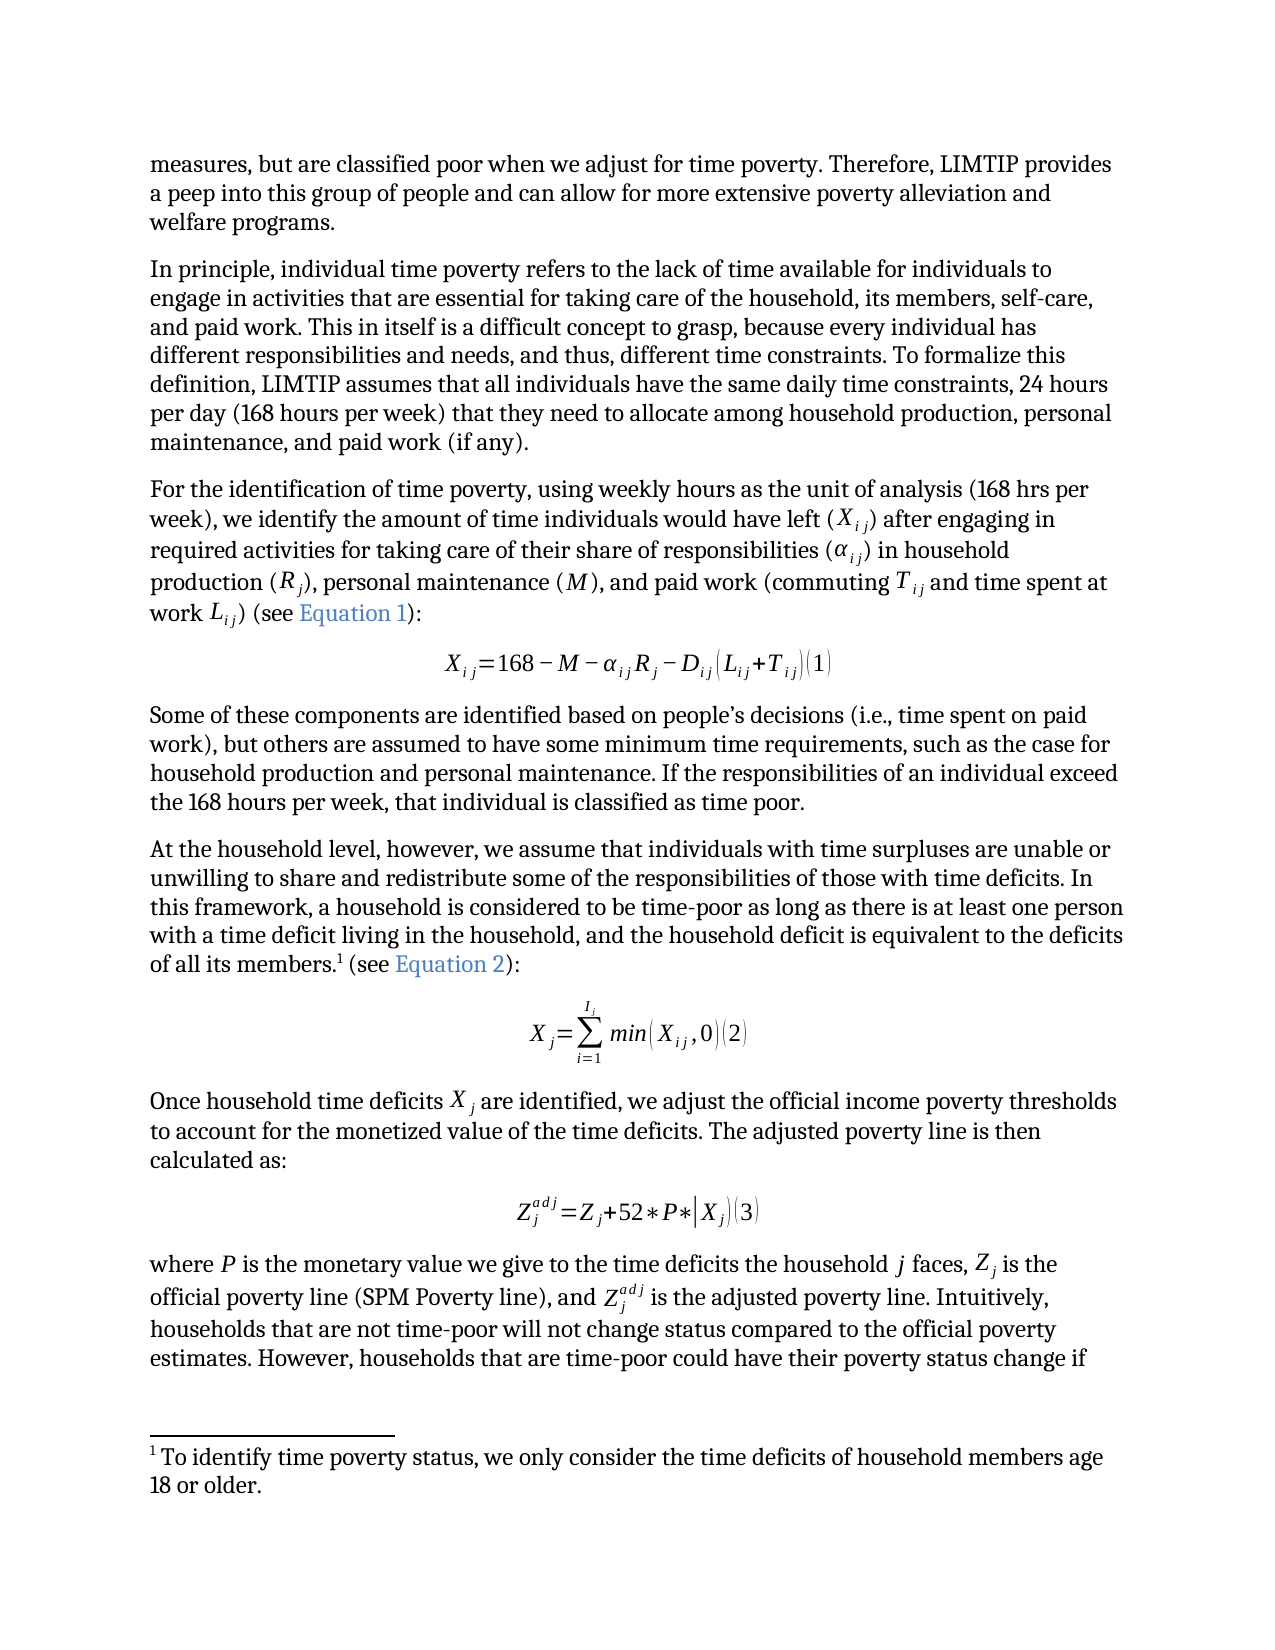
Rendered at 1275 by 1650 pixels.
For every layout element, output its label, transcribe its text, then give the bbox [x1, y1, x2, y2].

text For the identification of time poverty, using weekly hours as the unit of analysis (168 hrs per week), we identify the amount of time individuals would have left () after engaging in required activities for taking care of their share of responsibilities () in household production (), personal maintenance (), and paid work (commuting and time spent at work ) (see Equation 1): [150, 475, 1125, 629]
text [150, 150, 1125, 236]
text In principle, individual time poverty refers to the lack of time available for individuals to engage in activities that are essential for taking care of the household, its members, self-care, and paid work. This in itself is a difficult concept to grasp, because every individual has different responsibilities and needs, and thus, different time constraints. To formalize this definition, LIMTIP assumes that all individuals have the same daily time constraints, 24 hours per day (168 hours per week) that they need to allocate among household production, personal maintenance, and paid work (if any). [150, 255, 1125, 456]
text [150, 1249, 1125, 1372]
text Once household time deficits are identified, we adjust the official income poverty thresholds to account for the monetized value of the time deficits. The adjusted poverty line is then calculated as: [150, 1086, 1125, 1175]
text At the household level, however, we assume that individuals with time surpluses are unable or unwilling to share and redistribute some of the responsibilities of those with time deficits. In this framework, a household is considered to be time-poor as long as there is at least one person with a time deficit living in the household, and the household deficit is equivalent to the deficits of all its members. (see Equation 2): [150, 835, 1125, 979]
text Some of these components are identified based on people’s decisions (i.e., time spent on paid work), but others are assumed to have some minimum time requirements, such as the case for household production and personal maintenance. If the responsibilities of an individual exceed the 168 hours per week, that individual is classified as time poor. [150, 701, 1125, 816]
